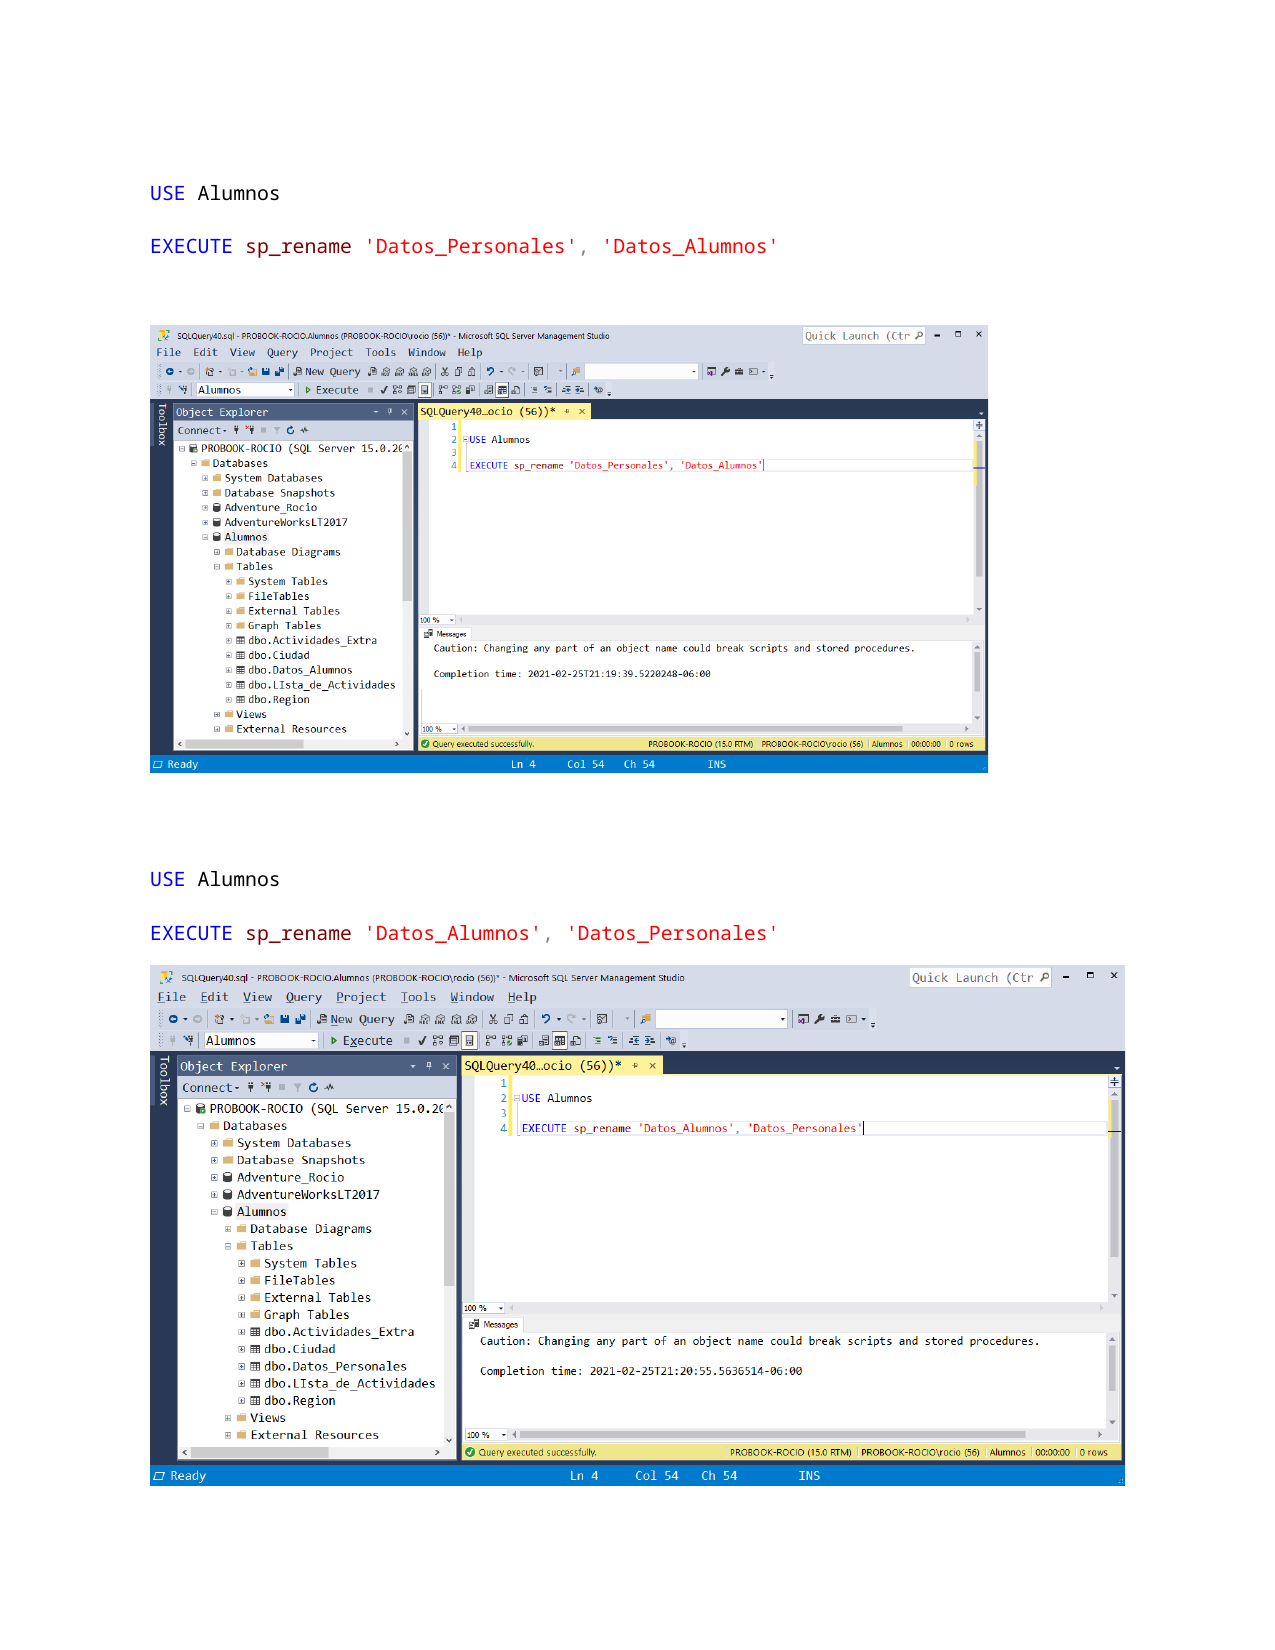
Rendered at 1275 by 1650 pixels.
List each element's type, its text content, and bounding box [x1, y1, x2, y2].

text USE Alumnos [150, 865, 1125, 892]
text EXECUTE sp_rename 'Datos_Alumnos', 'Datos_Personales' [150, 919, 1125, 946]
picture [150, 325, 989, 773]
text USE Alumnos [150, 179, 1125, 206]
picture [150, 965, 1125, 1486]
text EXECUTE sp_rename 'Datos_Personales', 'Datos_Alumnos' [150, 233, 1125, 260]
